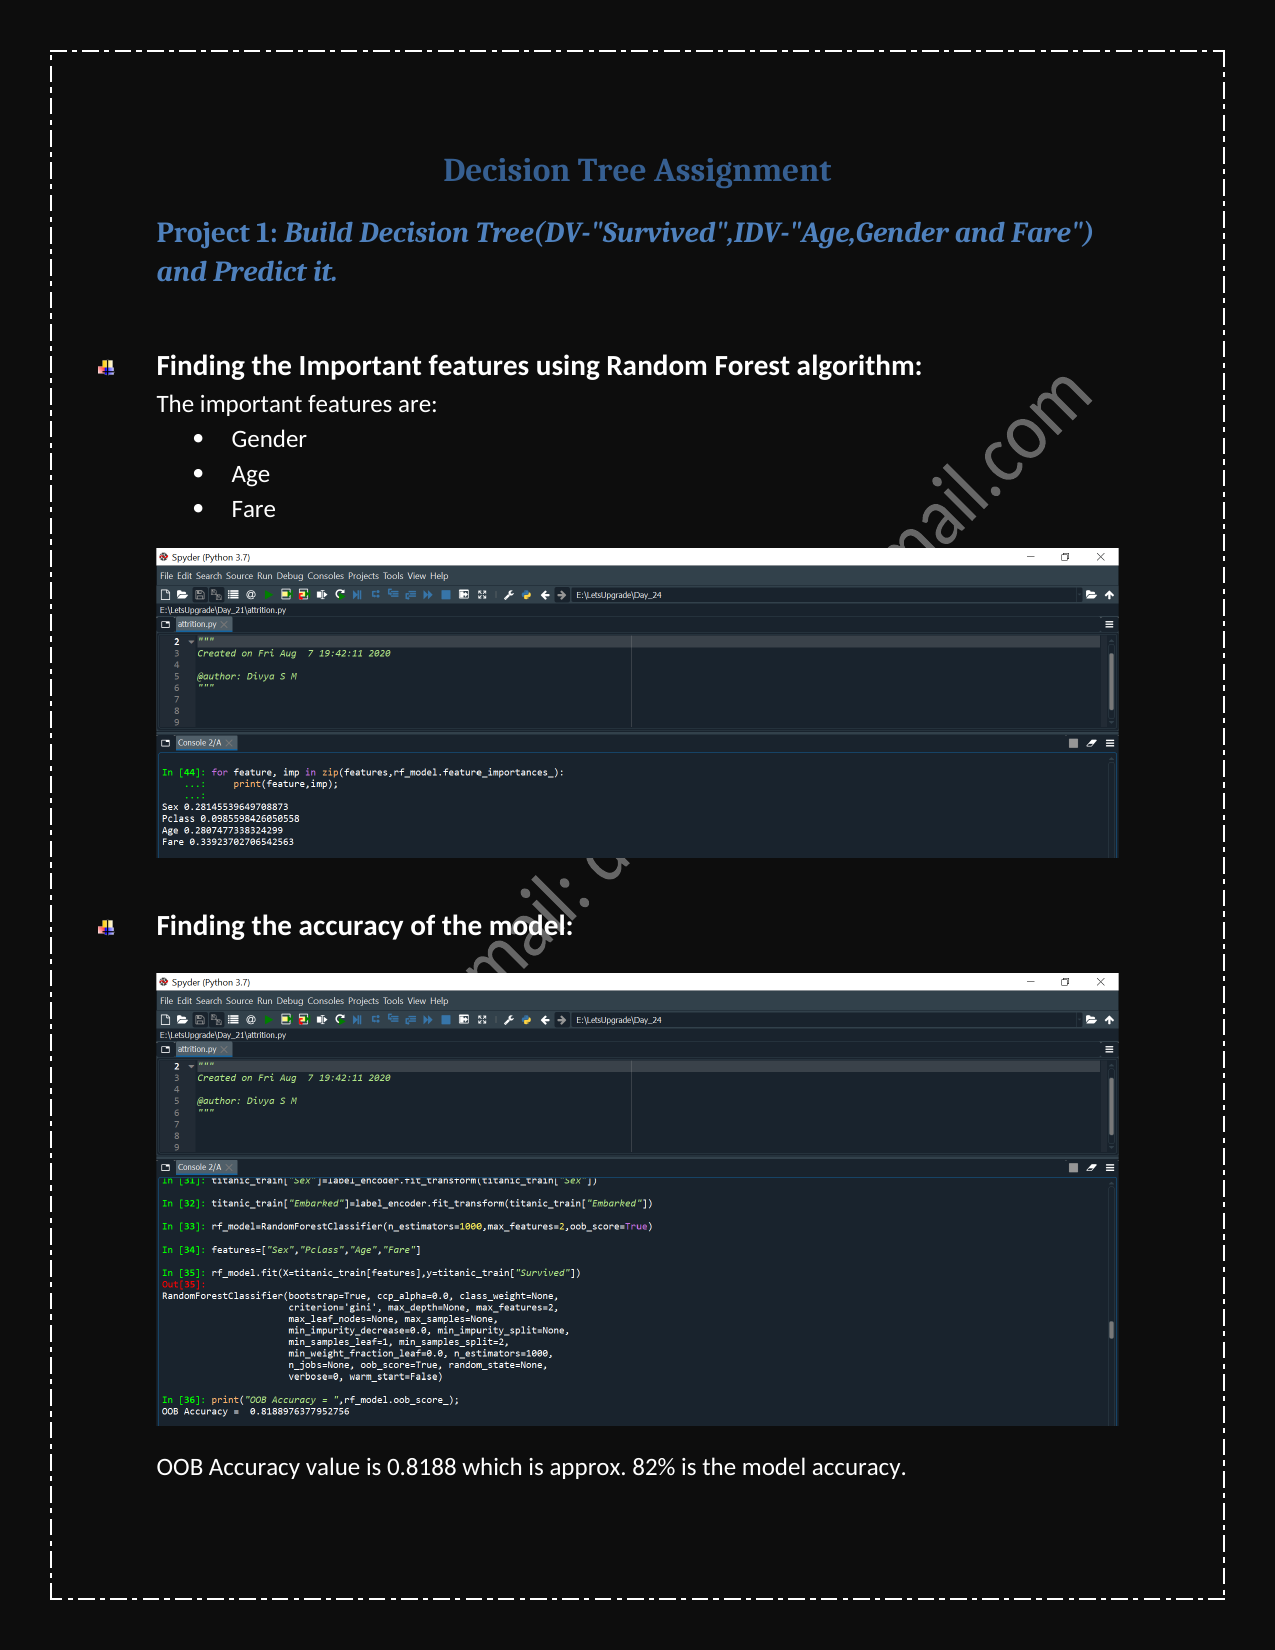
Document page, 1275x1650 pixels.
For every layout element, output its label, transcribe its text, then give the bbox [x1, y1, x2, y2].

list Finding the Important features using Random Forest algorithm: [97, 347, 1118, 382]
picture [156, 548, 1119, 858]
picture [98, 358, 115, 376]
subtitle Decision Tree Assignment [156, 152, 1118, 190]
list Finding the accuracy of the model: [97, 907, 1118, 943]
text OOB Accuracy value is 0.8188 which is approx. 82% is the model accuracy. [156, 1451, 1118, 1481]
list The important features are: [156, 388, 1118, 418]
list Age [194, 458, 1118, 488]
picture [98, 918, 115, 936]
picture [156, 973, 1119, 1426]
subtitle Project 1: Build Decision Tree(DV-"Survived",IDV-"Age,Gender and Fare") and Predict it. [156, 217, 1118, 289]
list Fare [194, 493, 1118, 523]
list Gender [194, 423, 1118, 453]
